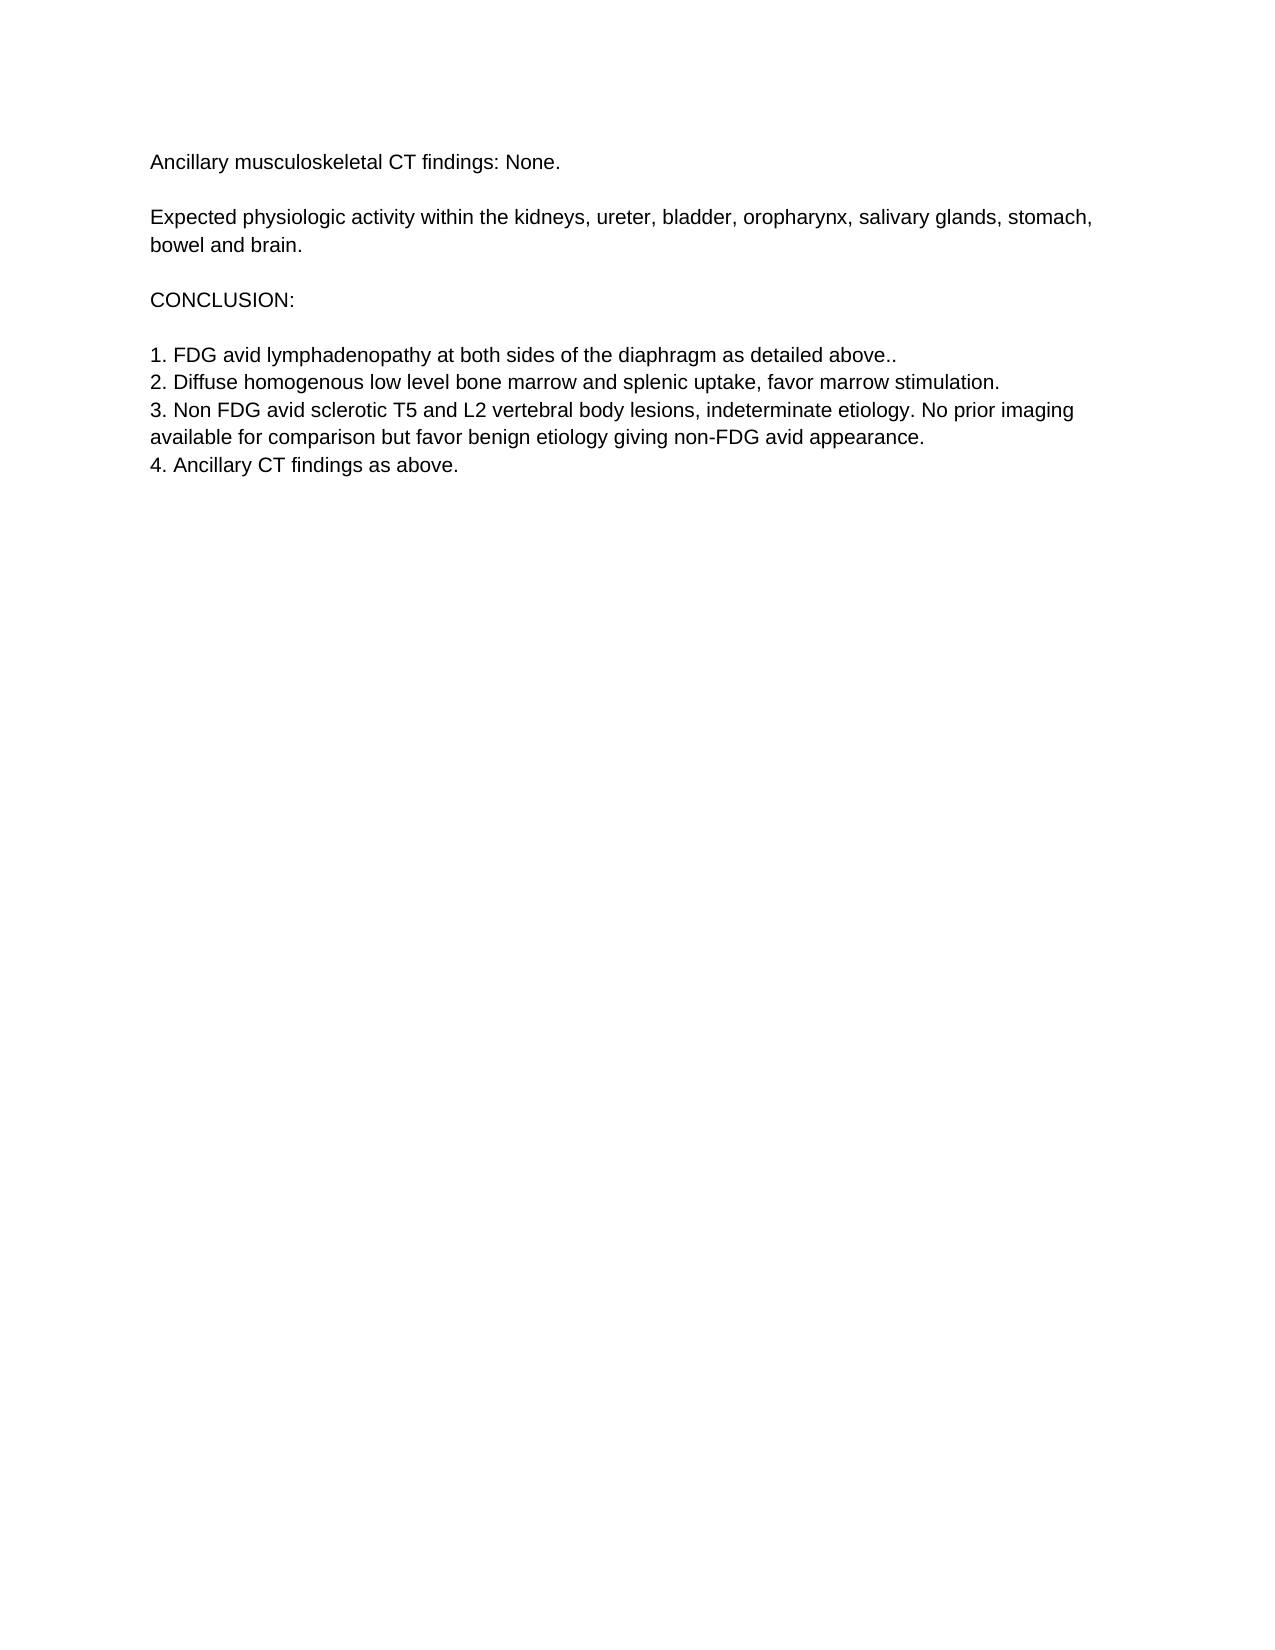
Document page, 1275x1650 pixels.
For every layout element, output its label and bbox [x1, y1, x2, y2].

text [150, 150, 1125, 476]
